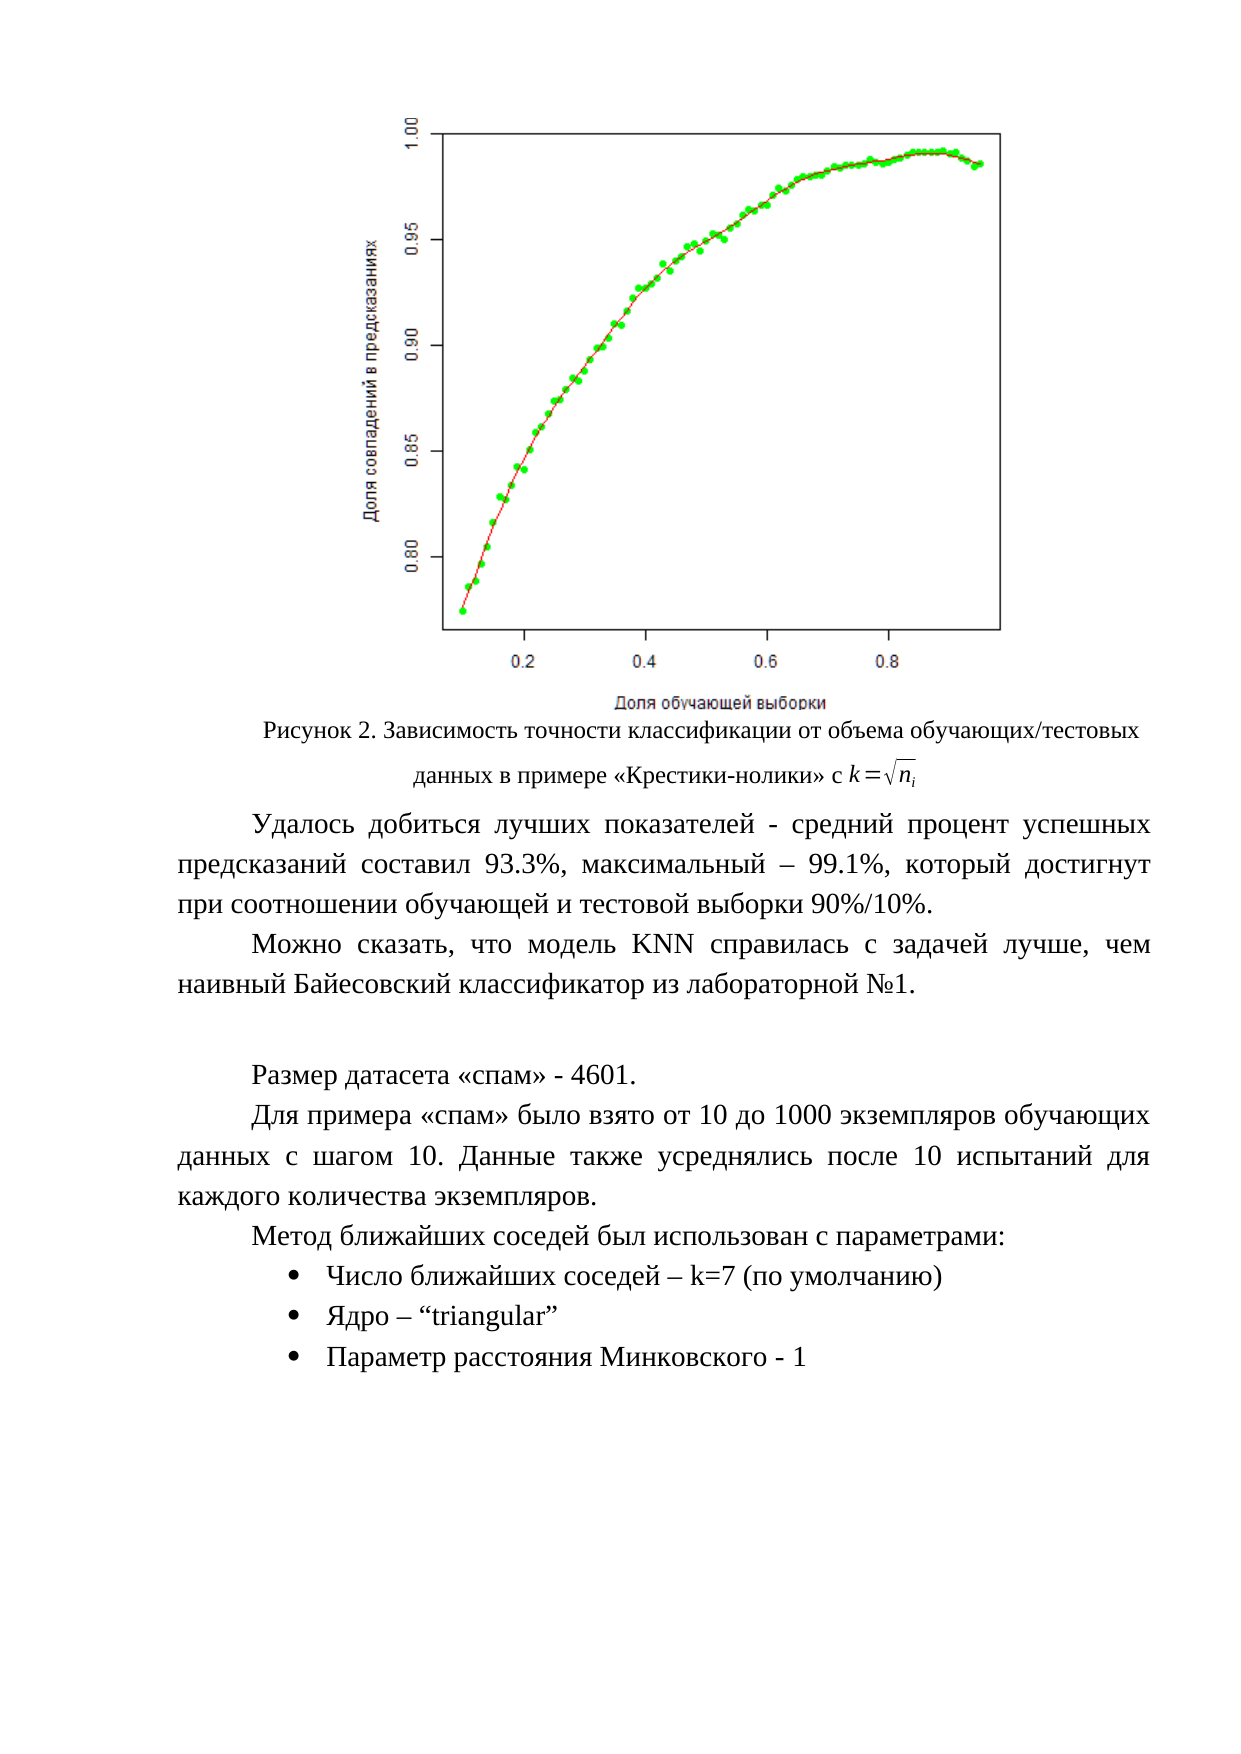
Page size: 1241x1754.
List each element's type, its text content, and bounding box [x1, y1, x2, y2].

picture [358, 118, 1044, 710]
text Удалось добиться лучших показателей - средний процент успешных предсказаний составил 93.3%, максимальный – 99.1%, который достигнут при соотношении обучающей и тестовой выборки 90%/10%. [177, 806, 1152, 920]
list Число ближайших соседей – k=7 (по умолчанию) [288, 1258, 1152, 1292]
list Ядро – “triangular” [288, 1298, 1152, 1332]
text Метод ближайших соседей был использован с параметрами: [177, 1218, 1152, 1252]
list Параметр расстояния Минковского - 1 [288, 1339, 1152, 1372]
text Можно сказать, что модель KNN справилась с задачей лучше, чем наивный Байесовский классификатор из лабораторной №1. [177, 926, 1152, 1000]
text Рисунок 2. Зависимость точности классификации от объема обучающих/тестовых данных в примере «Крестики-нолики» c [177, 715, 1152, 791]
text Для примера «спам» было взято от 10 до 1000 экземпляров обучающих данных с шагом 10. Данные также усреднялись после 10 испытаний для каждого количества экземпляров. [177, 1097, 1152, 1211]
text Размер датасета «спам» - 4601. [177, 1057, 1152, 1091]
